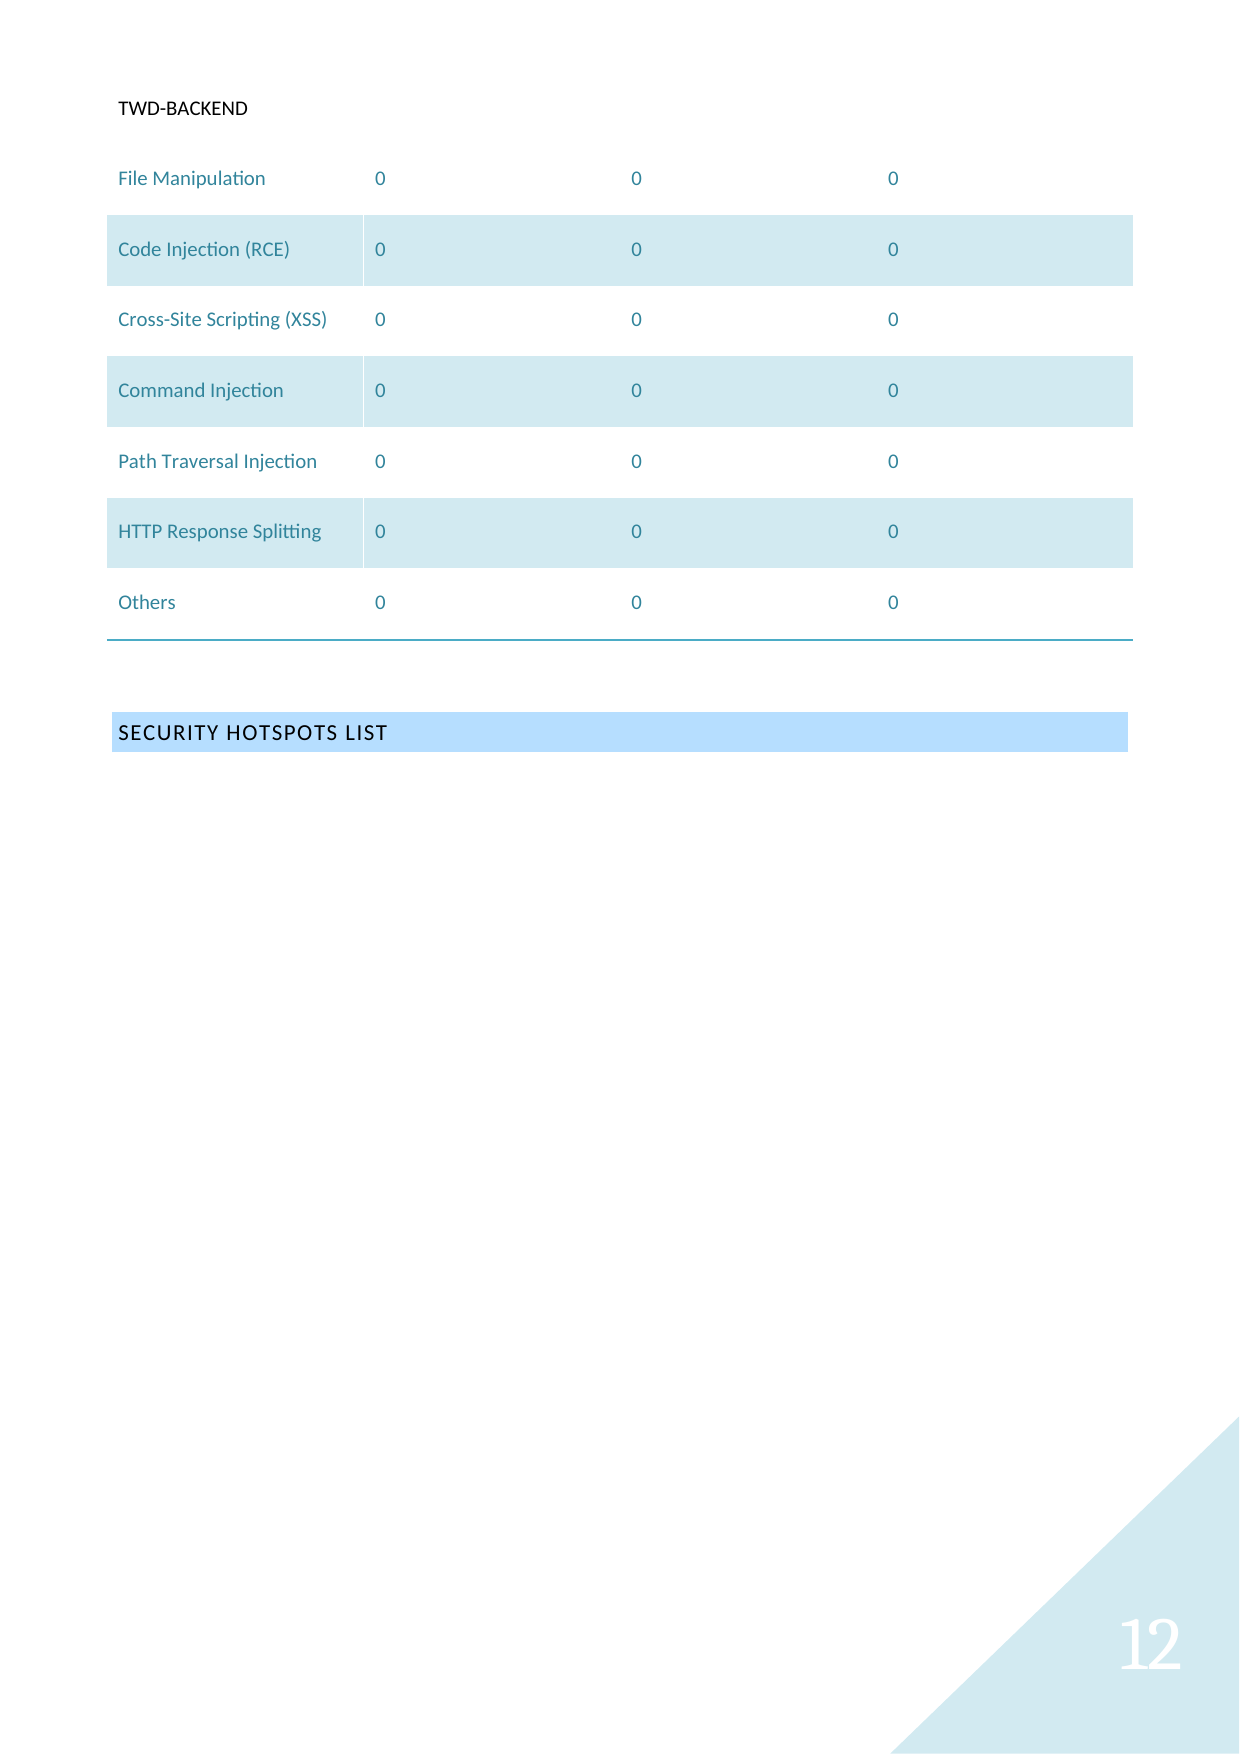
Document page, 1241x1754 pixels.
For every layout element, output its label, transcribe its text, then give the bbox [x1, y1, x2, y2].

table_cell 0 [877, 568, 1133, 639]
table_cell 0 [620, 427, 877, 498]
table_cell 0 [364, 356, 620, 427]
table_cell 0 [620, 145, 877, 215]
table_cell 0 [364, 145, 620, 215]
table_cell Command Injection [107, 356, 363, 427]
table_cell 0 [877, 215, 1133, 286]
table_cell HTTP Response Splitting [107, 498, 363, 568]
table_cell 0 [620, 286, 877, 356]
table_cell 0 [364, 427, 620, 498]
table_cell 0 [620, 498, 877, 568]
table_cell 0 [364, 215, 620, 286]
table_cell Code Injection (RCE) [107, 215, 363, 286]
table_cell File Manipulation [107, 145, 363, 215]
table_cell 0 [620, 568, 877, 639]
table_cell Others [107, 568, 363, 639]
table_cell 0 [620, 356, 877, 427]
table_cell 0 [364, 286, 620, 356]
table_cell 0 [877, 427, 1133, 498]
table_cell 0 [364, 568, 620, 639]
table_cell 0 [877, 286, 1133, 356]
table_cell 0 [620, 215, 877, 286]
table_cell 0 [877, 498, 1133, 568]
subtitle Security hotspots List [118, 718, 1122, 746]
table_cell 0 [364, 498, 620, 568]
table_cell Cross-Site Scripting (XSS) [107, 286, 363, 356]
table_cell 0 [877, 356, 1133, 427]
table_cell 0 [877, 145, 1133, 215]
table_cell Path Traversal Injection [107, 427, 363, 498]
